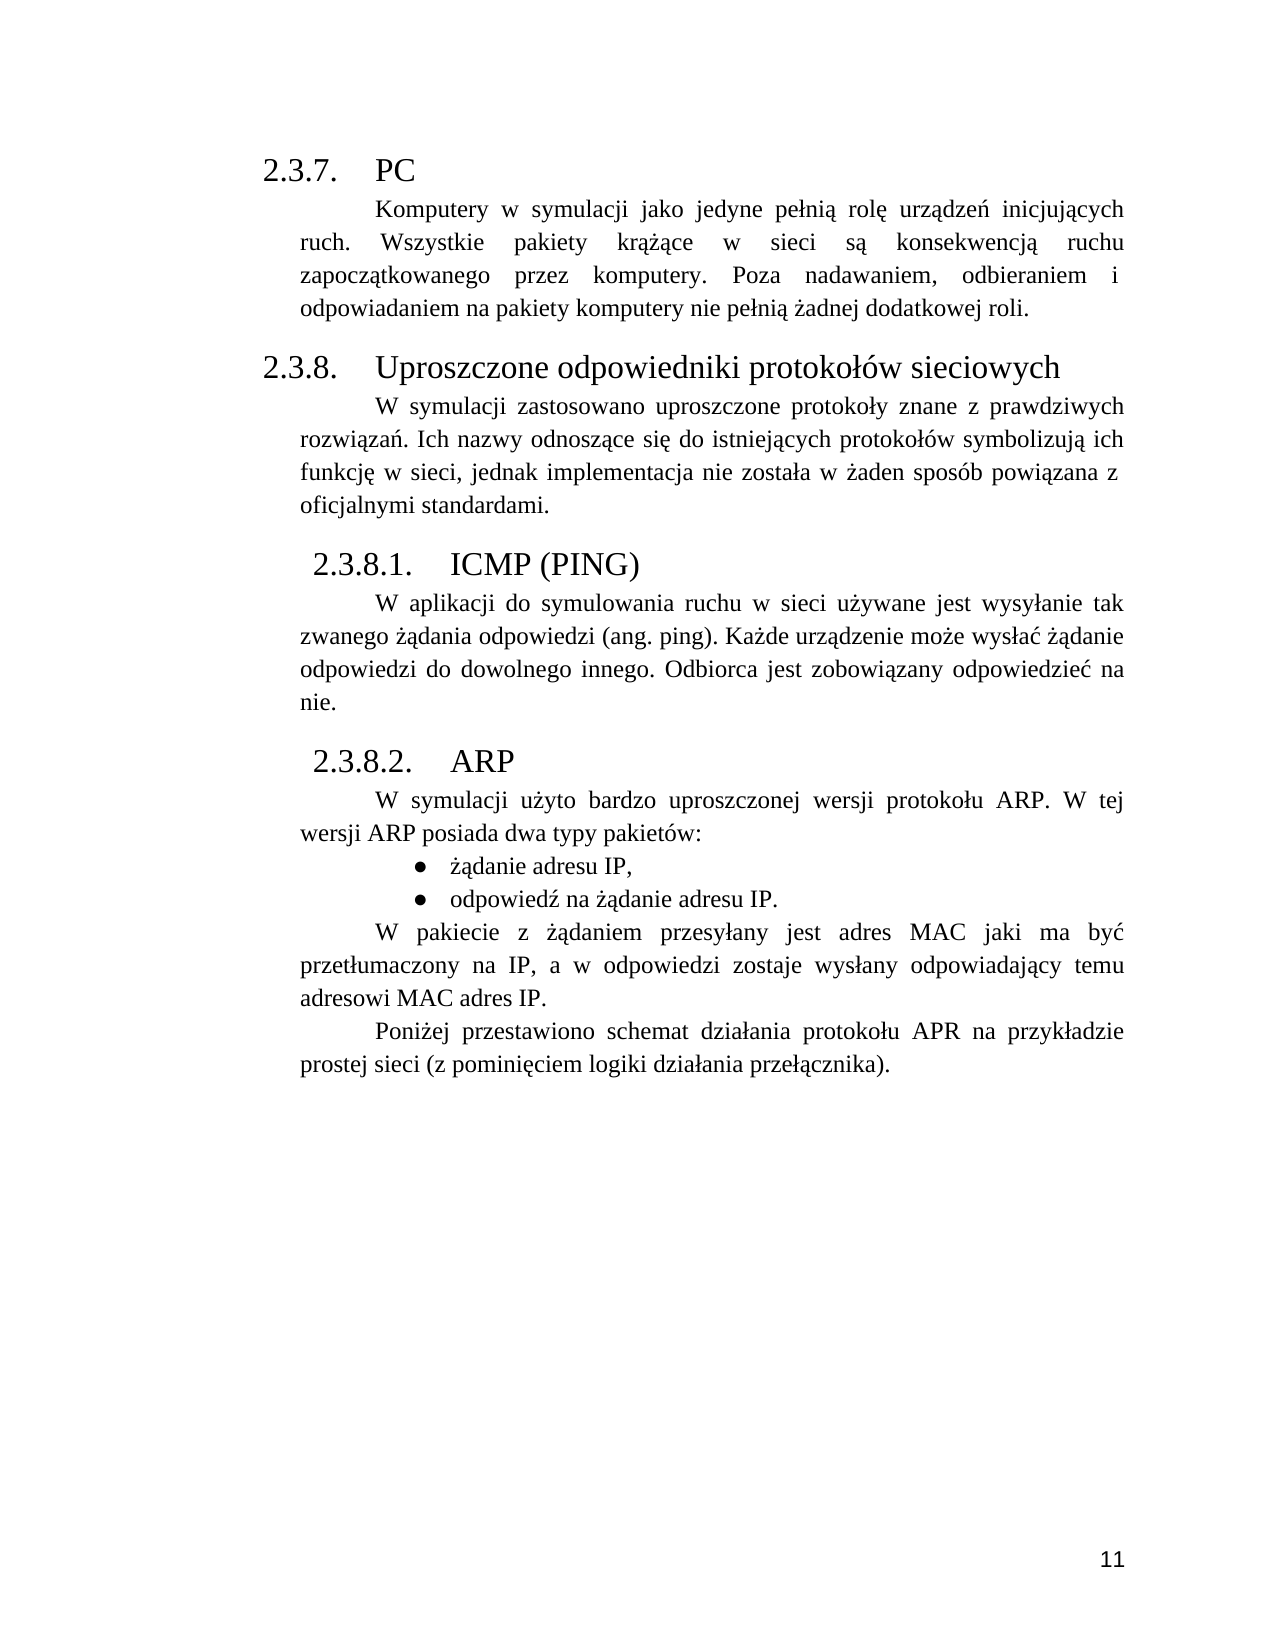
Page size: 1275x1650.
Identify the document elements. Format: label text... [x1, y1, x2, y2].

list żądanie adresu IP, [413, 851, 1125, 880]
subtitle ICMP (PING) [413, 544, 1125, 582]
text Poniżej przestawiono schemat działania protokołu APR na przykładzie prostej sieci (z pominięciem logiki działania przełącznika). [300, 1016, 1125, 1078]
text W aplikacji do symulowania ruchu w sieci używane jest wysyłanie tak zwanego żądania odpowiedzi (ang. ping). Każde urządzenie może wysłać żądanie odpowiedzi do dowolnego innego. Odbiorca jest zobowiązany odpowiedzieć na nie. [300, 588, 1125, 716]
subtitle Uproszczone odpowiedniki protokołów sieciowych [338, 347, 1125, 385]
text W pakiecie z żądaniem przesyłany jest adres MAC jaki ma być przetłumaczony na IP, a w odpowiedzi zostaje wysłany odpowiadający temu adresowi MAC adres IP. [300, 917, 1125, 1012]
text W symulacji użyto bardzo uproszczonej wersji protokołu ARP. W tej wersji ARP posiada dwa typy pakietów: [300, 785, 1125, 847]
text W symulacji zastosowano uproszczone protokoły znane z prawdziwych rozwiązań. Ich nazwy odnoszące się do istniejących protokołów symbolizują ich funkcję w sieci, jednak implementacja nie została w żaden sposób powiązana z oficjalnymi standardami. [300, 391, 1125, 519]
text Komputery w symulacji jako jedyne pełnią rolę urządzeń inicjujących ruch. Wszystkie pakiety krążące w sieci są konsekwencją ruchu zapoczątkowanego przez komputery. Poza nadawaniem, odbieraniem i odpowiadaniem na pakiety komputery nie pełnią żadnej dodatkowej roli. [300, 194, 1125, 322]
subtitle PC [338, 150, 1125, 188]
list odpowiedź na żądanie adresu IP. [413, 884, 1125, 913]
subtitle ARP [413, 741, 1125, 779]
